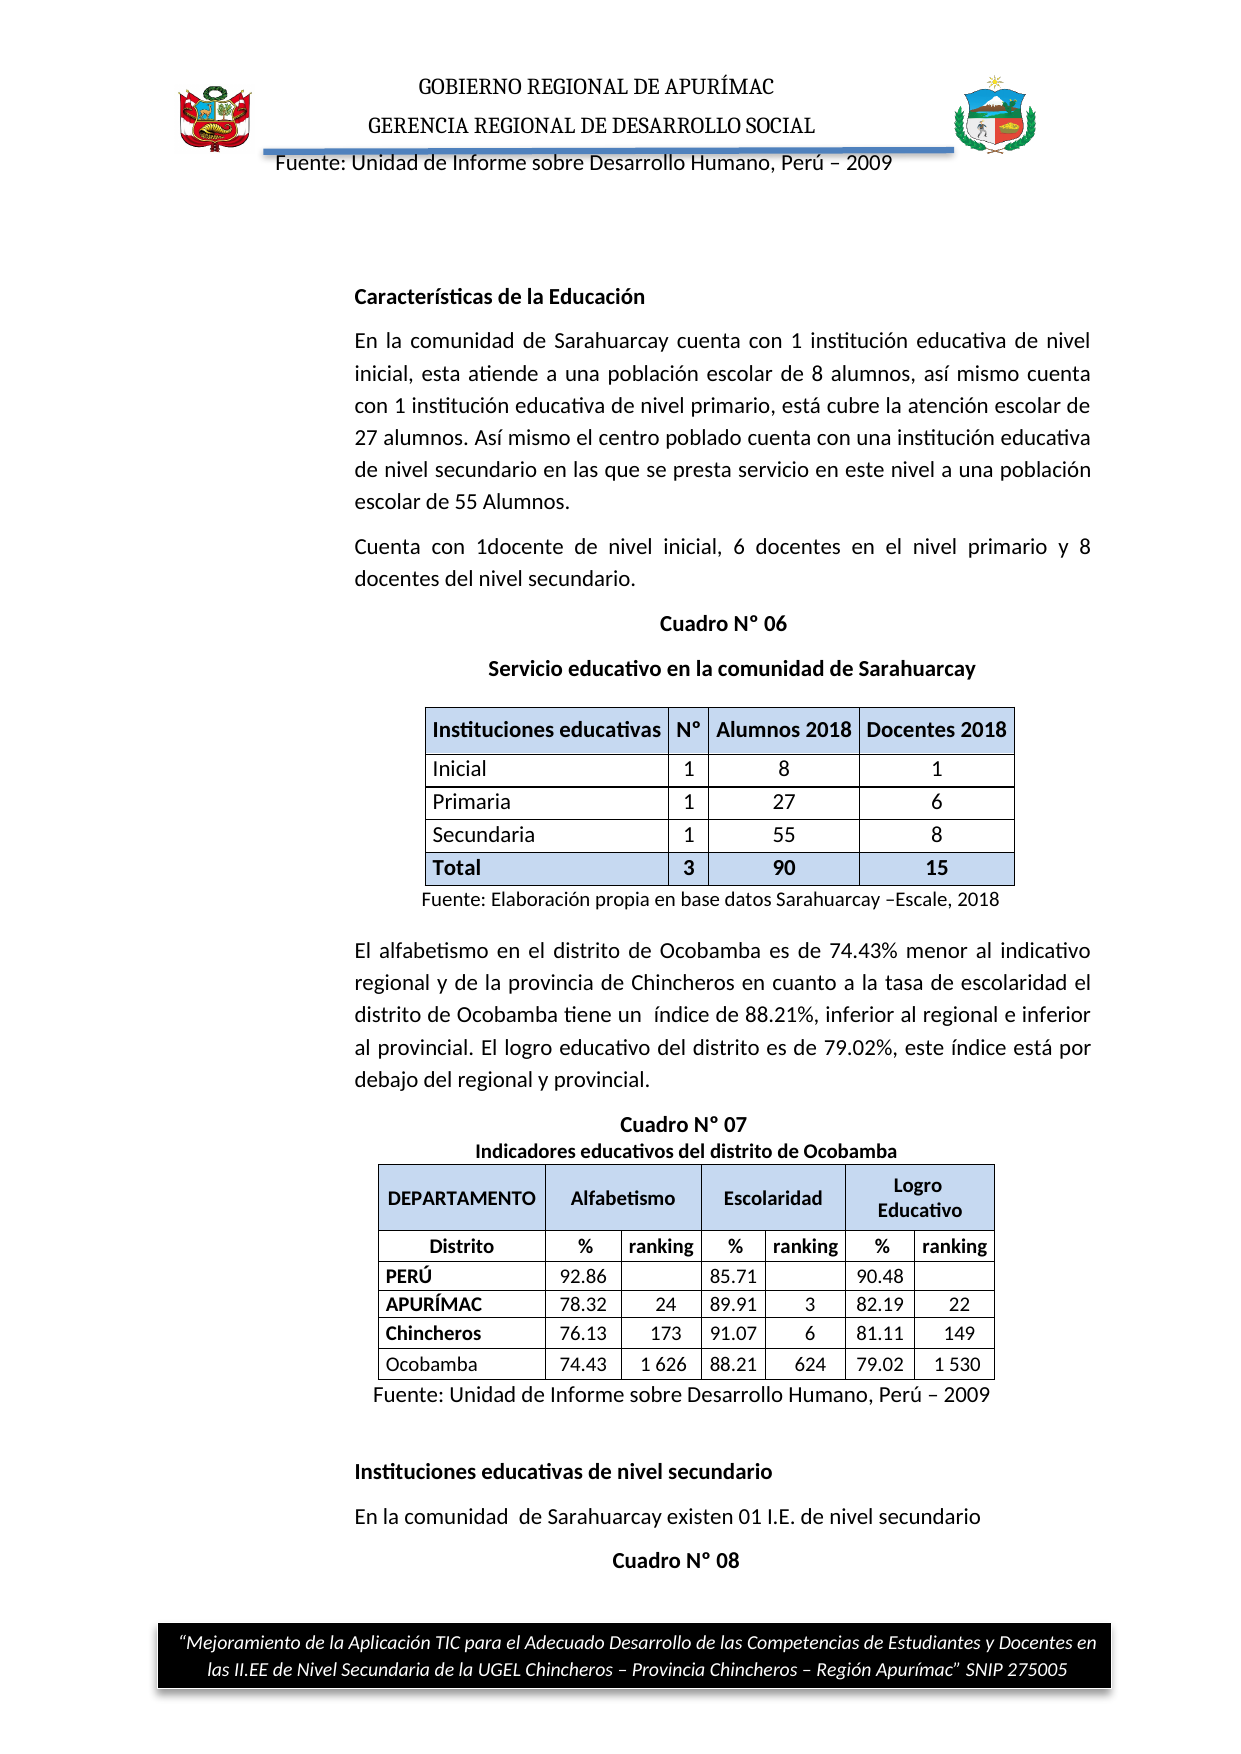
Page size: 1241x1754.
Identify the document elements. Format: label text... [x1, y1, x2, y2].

table_header Docentes 2018 [860, 708, 1014, 753]
table_cell Escolaridad [702, 1165, 845, 1230]
table_cell 15 [860, 853, 1014, 885]
table_cell 8 [709, 755, 859, 786]
table_cell 85.71 [702, 1262, 765, 1290]
table_cell 1 626 [622, 1349, 701, 1379]
table_cell 149 [915, 1318, 994, 1348]
table_header Instituciones educativas [426, 708, 668, 753]
table_cell % [702, 1231, 765, 1261]
table_cell Chincheros [379, 1318, 545, 1348]
table_cell 90.48 [846, 1262, 914, 1290]
table_cell Secundaria [426, 820, 668, 852]
table_cell 82.19 [846, 1291, 914, 1317]
table_cell Ocobamba [379, 1349, 545, 1379]
table_cell 79.02 [846, 1349, 914, 1379]
table_header Alumnos 2018 [709, 708, 859, 753]
text Fuente: Unidad de Informe sobre Desarrollo Humano, Perú – 2009 [177, 1380, 1092, 1408]
picture [174, 84, 255, 154]
table_cell Primaria [426, 788, 668, 819]
text Instituciones educativas de nivel secundario [354, 1457, 1092, 1485]
table_cell ranking [915, 1231, 994, 1261]
table_cell ranking [766, 1231, 845, 1261]
table_cell 1 [669, 820, 708, 852]
table_cell Alfabetismo [546, 1165, 701, 1230]
table_header Indicadores educativos del distrito de Ocobamba [378, 1138, 995, 1164]
text En la comunidad de Sarahuarcay cuenta con 1 institución educativa de nivel inicial, esta atiende a una población escolar de 8 alumnos, así mismo cuenta con 1 institución educativa de nivel primario, está cubre la atención escolar de 27 alumnos. Así mismo el centro poblado cuenta con una institución educativa de nivel secundario en las que se presta servicio en este nivel a una población escolar de 55 Alumnos. [354, 326, 1092, 515]
table_cell 90 [709, 853, 859, 885]
text Fuente: Unidad de Informe sobre Desarrollo Humano, Perú – 2009 [177, 148, 1092, 176]
table_cell 6 [860, 788, 1014, 819]
table_cell 88.21 [702, 1349, 765, 1379]
table_cell 74.43 [546, 1349, 621, 1379]
table_cell 8 [860, 820, 1014, 852]
table_cell 92.86 [546, 1262, 621, 1290]
text Cuadro Nº 07 [177, 1110, 1092, 1138]
picture [954, 74, 1036, 148]
table_cell Total [426, 853, 668, 885]
table_cell [766, 1262, 845, 1290]
table_cell 173 [622, 1318, 701, 1348]
text Servicio educativo en la comunidad de Sarahuarcay [177, 654, 1092, 682]
table_cell Distrito [379, 1231, 545, 1261]
table_cell 3 [766, 1291, 845, 1317]
table_header Nº [669, 708, 708, 753]
table_cell 76.13 [546, 1318, 621, 1348]
table_cell 3 [669, 853, 708, 885]
table_cell 24 [622, 1291, 701, 1317]
table_cell APURÍMAC [379, 1291, 545, 1317]
table_cell 1 [669, 788, 708, 819]
table_cell 81.11 [846, 1318, 914, 1348]
table_cell Logro Educativo [846, 1165, 994, 1230]
table_cell % [546, 1231, 621, 1261]
table_cell 1 [860, 755, 1014, 786]
text Cuadro Nº 08 [177, 1547, 1092, 1574]
table_cell 1 530 [915, 1349, 994, 1379]
table_cell 22 [915, 1291, 994, 1317]
text Características de la Educación [354, 282, 1092, 310]
table_cell 624 [766, 1349, 845, 1379]
text Cuenta con 1docente de nivel inicial, 6 docentes en el nivel primario y 8 docentes del nivel secundario. [354, 532, 1092, 592]
table_cell 89.91 [702, 1291, 765, 1317]
table_cell Inicial [426, 755, 668, 786]
table_cell 1 [669, 755, 708, 786]
table_cell 6 [766, 1318, 845, 1348]
table_cell % [846, 1231, 914, 1261]
table_cell 55 [709, 820, 859, 852]
table_cell ranking [622, 1231, 701, 1261]
table_cell 78.32 [546, 1291, 621, 1317]
table_cell [915, 1262, 994, 1290]
text En la comunidad de Sarahuarcay existen 01 I.E. de nivel secundario [354, 1502, 1092, 1530]
table_cell [622, 1262, 701, 1290]
table_cell DEPARTAMENTO [379, 1165, 545, 1230]
text El alfabetismo en el distrito de Ocobamba es de 74.43% menor al indicativo regional y de la provincia de Chincheros en cuanto a la tasa de escolaridad el distrito de Ocobamba tiene un índice de 88.21%, inferior al regional e inferior al provincial. El logro educativo del distrito es de 79.02%, este índice está por debajo del regional y provincial. [354, 936, 1092, 1093]
text Fuente: Elaboración propia en base datos Sarahuarcay –Escale, 2018 [177, 886, 1092, 912]
text Cuadro Nº 06 [354, 609, 1092, 637]
table_cell 27 [709, 788, 859, 819]
table_cell PERÚ [379, 1262, 545, 1290]
table_cell 91.07 [702, 1318, 765, 1348]
